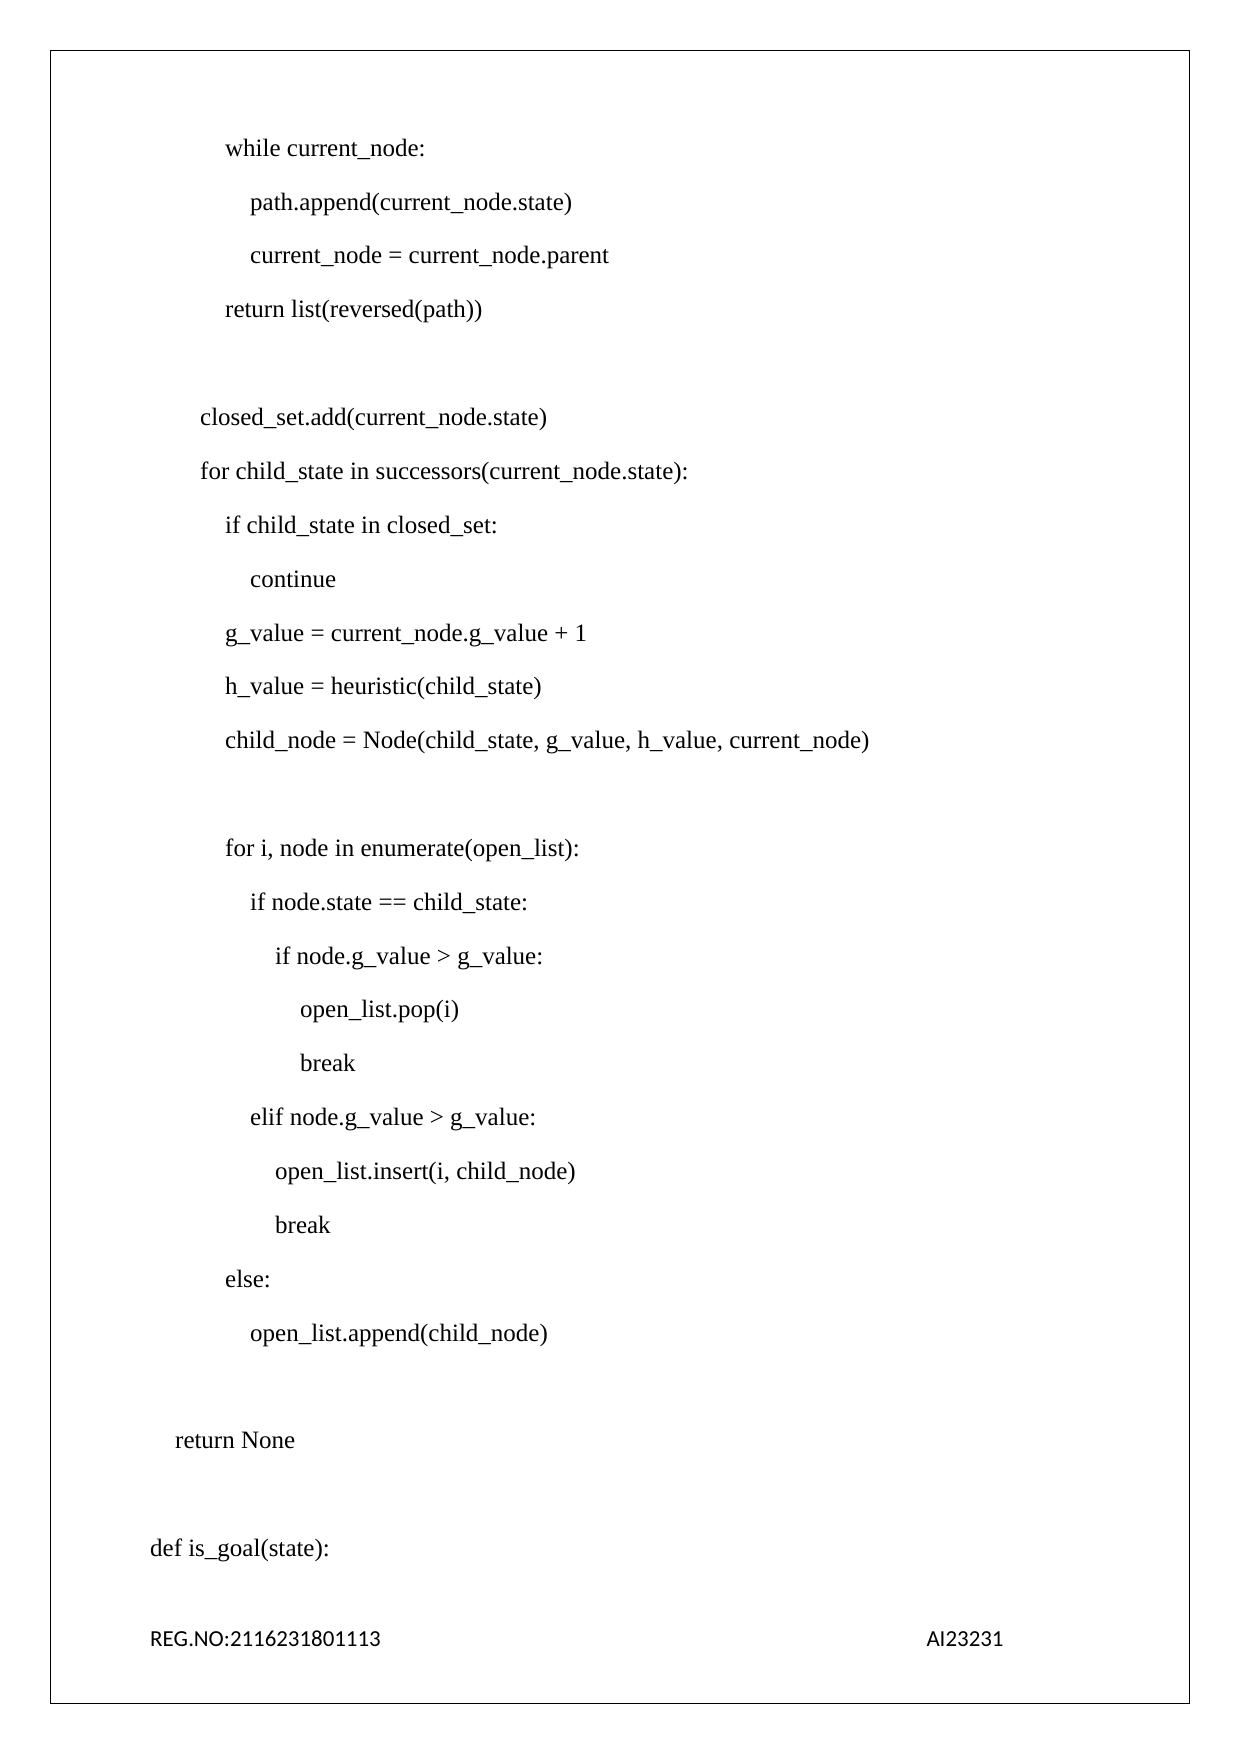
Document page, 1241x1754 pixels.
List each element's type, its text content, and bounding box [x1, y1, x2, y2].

text child_node = Node(child_state, g_value, h_value, current_node) [150, 725, 1090, 754]
text if node.state == child_state: [150, 887, 1090, 916]
text open_list.insert(i, child_node) [150, 1156, 1090, 1185]
text continue [150, 564, 1090, 592]
text if child_state in closed_set: [150, 510, 1090, 539]
text elif node.g_value > g_value: [150, 1102, 1090, 1131]
text current_node = current_node.parent [150, 241, 1090, 269]
text path.append(current_node.state) [150, 187, 1090, 216]
text def is_goal(state): [150, 1533, 1090, 1562]
text open_list.append(child_node) [150, 1318, 1090, 1346]
text if node.g_value > g_value: [150, 941, 1090, 969]
text break [150, 1048, 1090, 1077]
text else: [150, 1264, 1090, 1293]
text while current_node: [150, 133, 1090, 162]
text for child_state in successors(current_node.state): [150, 456, 1090, 485]
text open_list.pop(i) [150, 994, 1090, 1023]
text break [150, 1210, 1090, 1239]
text g_value = current_node.g_value + 1 [150, 618, 1090, 646]
text return list(reversed(path)) [150, 294, 1090, 323]
text for i, node in enumerate(open_list): [150, 833, 1090, 862]
text return None [150, 1425, 1090, 1454]
text h_value = heuristic(child_state) [150, 671, 1090, 700]
text closed_set.add(current_node.state) [150, 402, 1090, 431]
